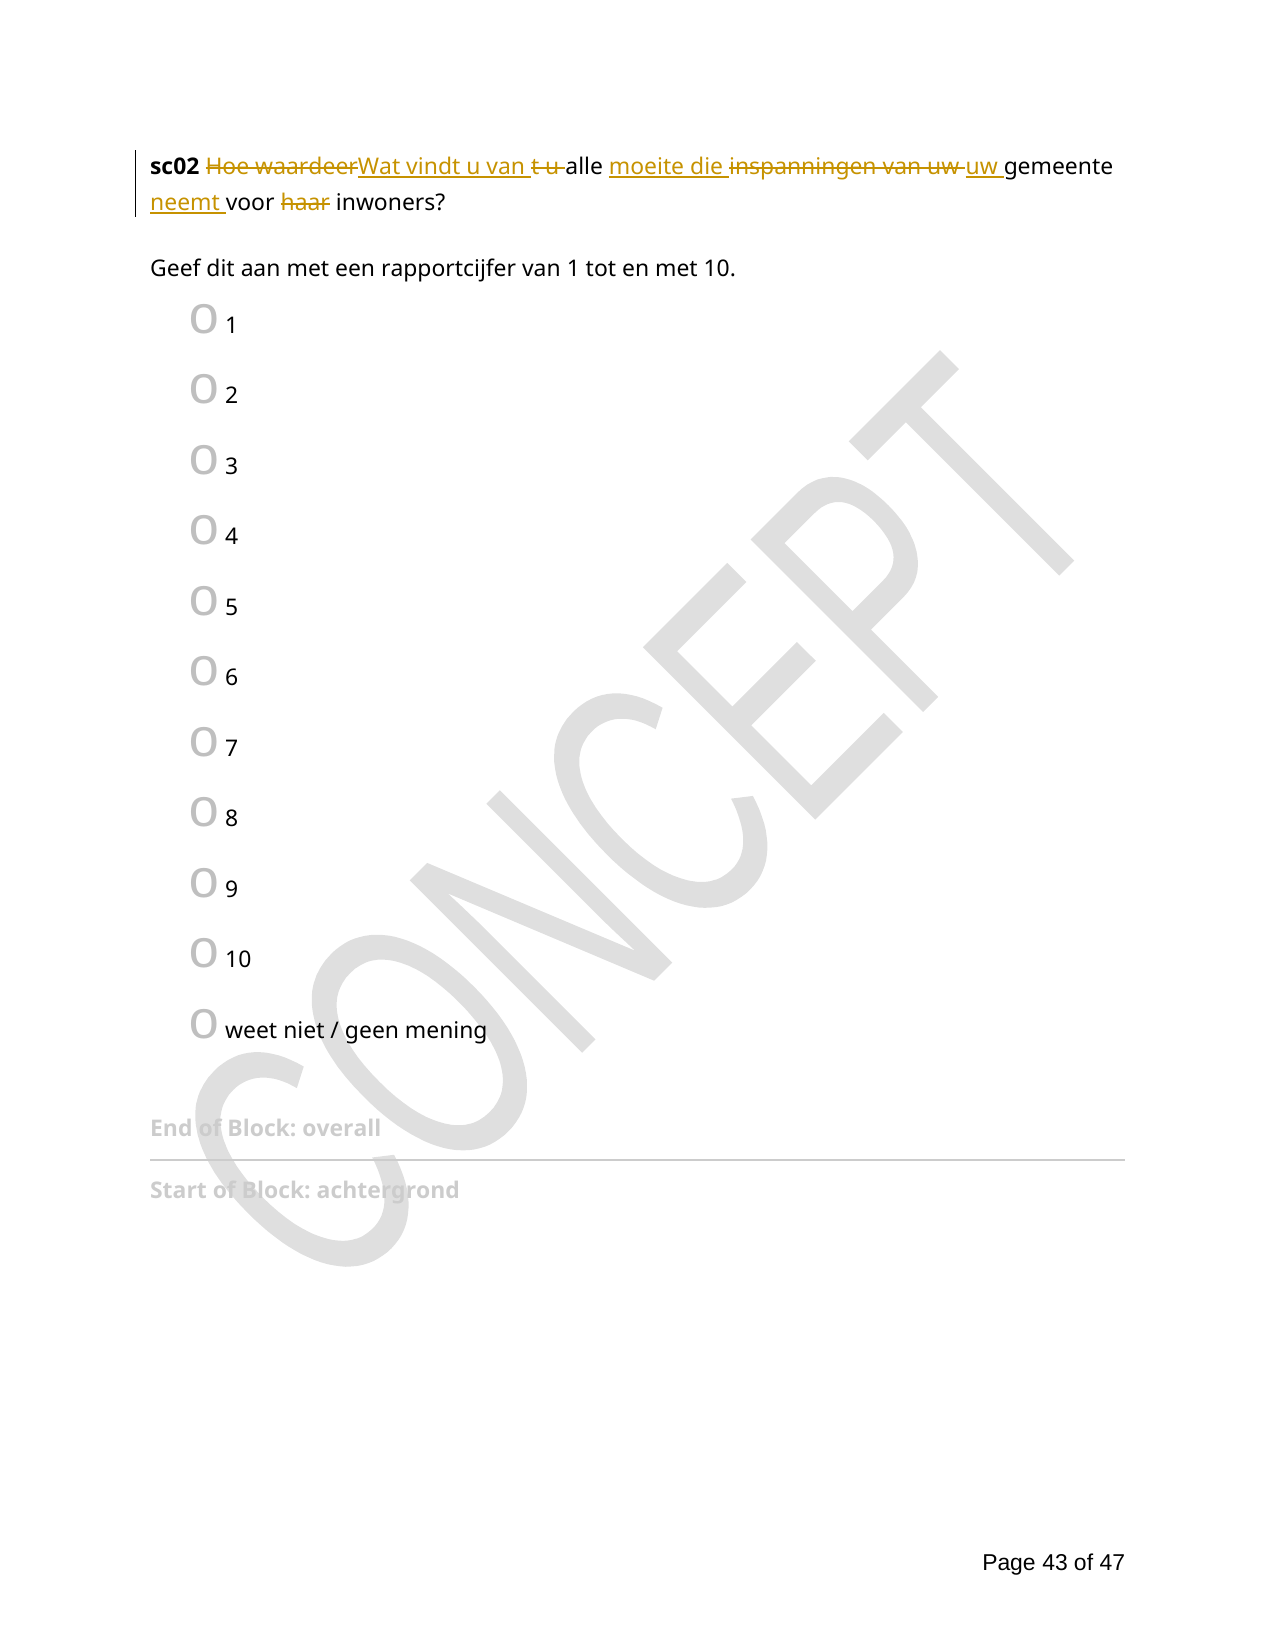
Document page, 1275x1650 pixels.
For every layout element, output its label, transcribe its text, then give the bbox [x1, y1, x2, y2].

list 3 [187, 429, 1125, 490]
list 5 [187, 570, 1125, 631]
list 6 [187, 641, 1125, 702]
list 1 [187, 288, 1125, 349]
list 8 [187, 782, 1125, 843]
list 2 [187, 358, 1125, 420]
text End of Block: overall [150, 1112, 1125, 1143]
list 7 [187, 711, 1125, 772]
text sc02 alle gemeente voor inwoners? Geef dit aan met een rapportcijfer van 1 tot en met 10. [150, 150, 1125, 283]
list 4 [187, 499, 1125, 561]
list weet niet / geen mening [187, 993, 1125, 1054]
list 9 [187, 852, 1125, 913]
list 10 [187, 923, 1125, 984]
text Start of Block: achtergrond [150, 1174, 1125, 1205]
